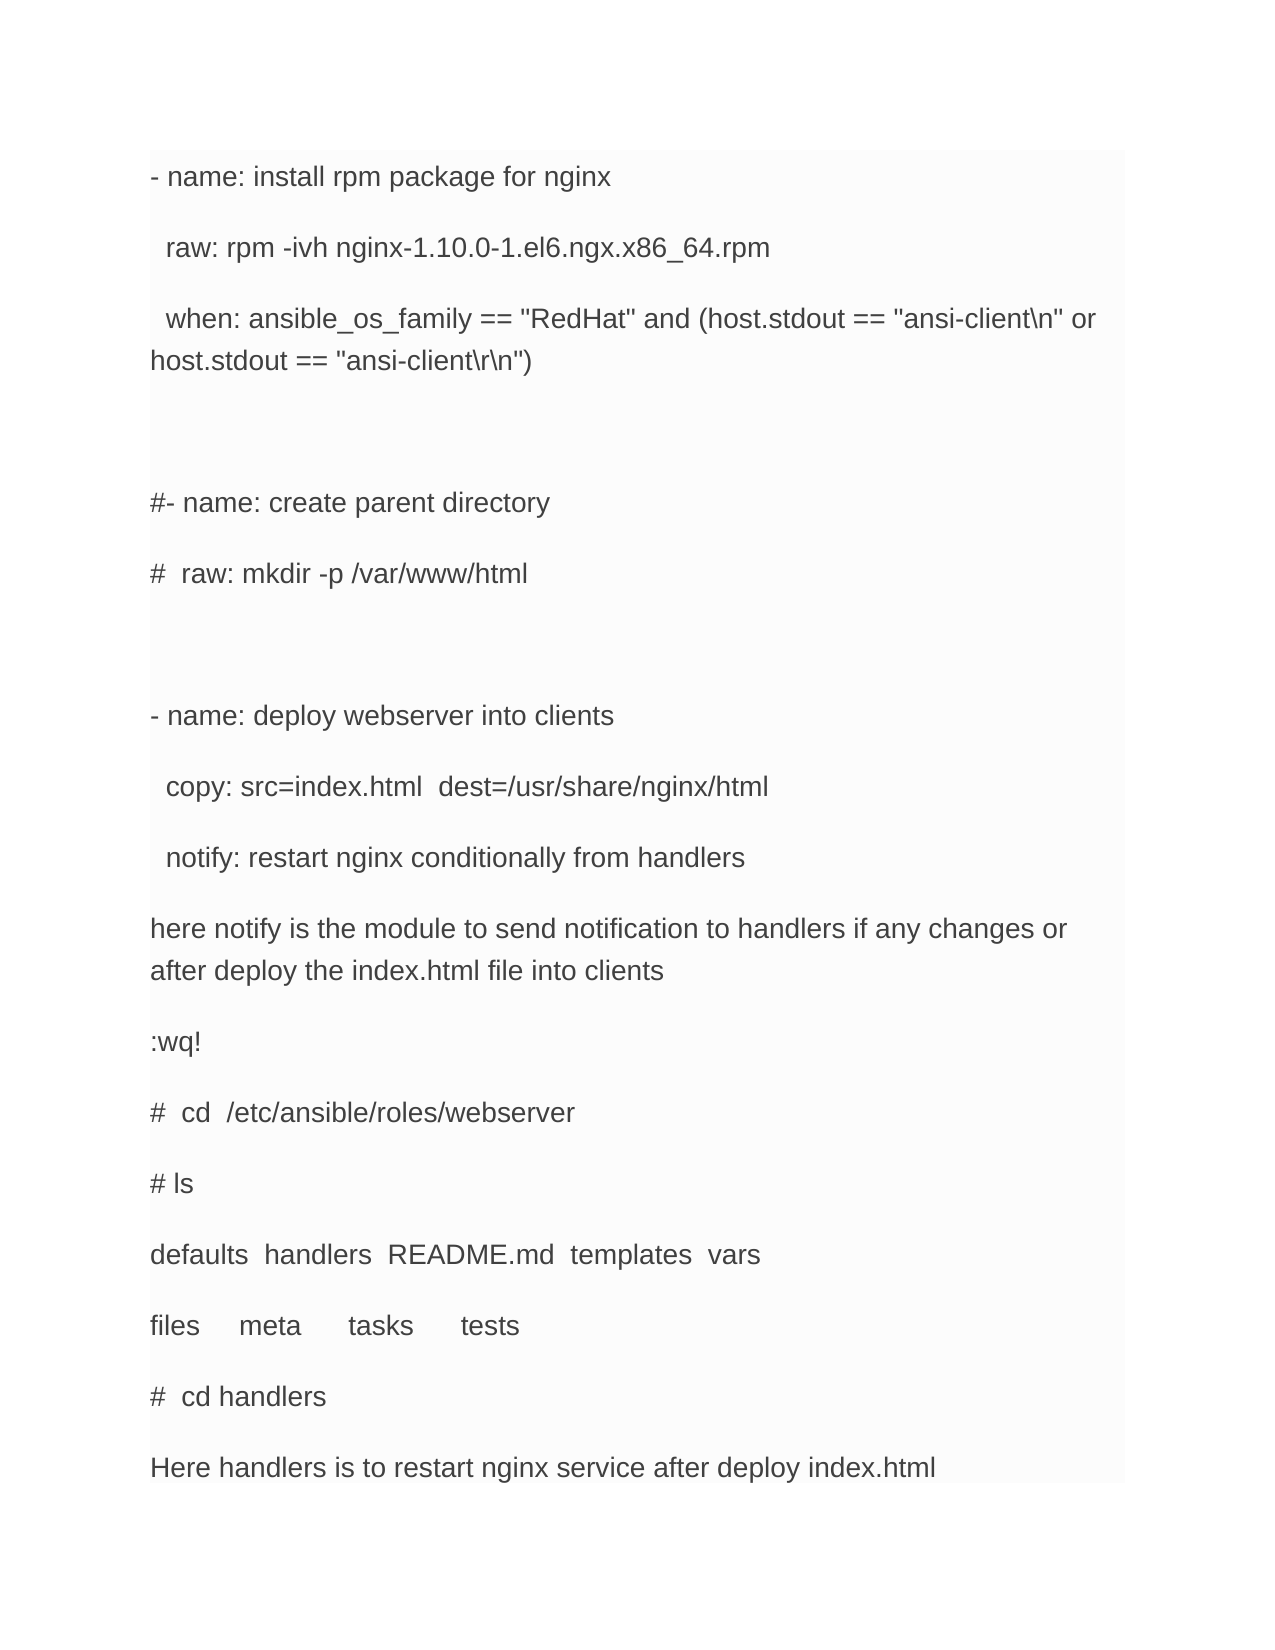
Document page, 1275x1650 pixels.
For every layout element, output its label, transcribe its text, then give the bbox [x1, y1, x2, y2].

text #- name: create parent directory [150, 476, 1125, 518]
text # cd /etc/ansible/roles/webserver [150, 1086, 1125, 1128]
text # raw: mkdir -p /var/www/html [150, 547, 1125, 589]
text Here handlers is to restart nginx service after deploy index.html [150, 1441, 1125, 1483]
text notify: restart nginx conditionally from handlers [150, 831, 1125, 873]
text - name: install rpm package for nginx [150, 150, 1125, 192]
text here notify is the module to send notification to handlers if any changes or after deploy the index.html file into clients [150, 902, 1125, 986]
text raw: rpm -ivh nginx-1.10.0-1.el6.ngx.x86_64.rpm [150, 221, 1125, 263]
text copy: src=index.html dest=/usr/share/nginx/html [150, 760, 1125, 802]
text defaults handlers README.md templates vars [150, 1228, 1125, 1270]
text # ls [150, 1157, 1125, 1199]
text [150, 292, 1125, 376]
text :wq! [150, 1015, 1125, 1057]
text files meta tasks tests [150, 1299, 1125, 1341]
text - name: deploy webserver into clients [150, 689, 1125, 731]
text # cd handlers [150, 1370, 1125, 1412]
